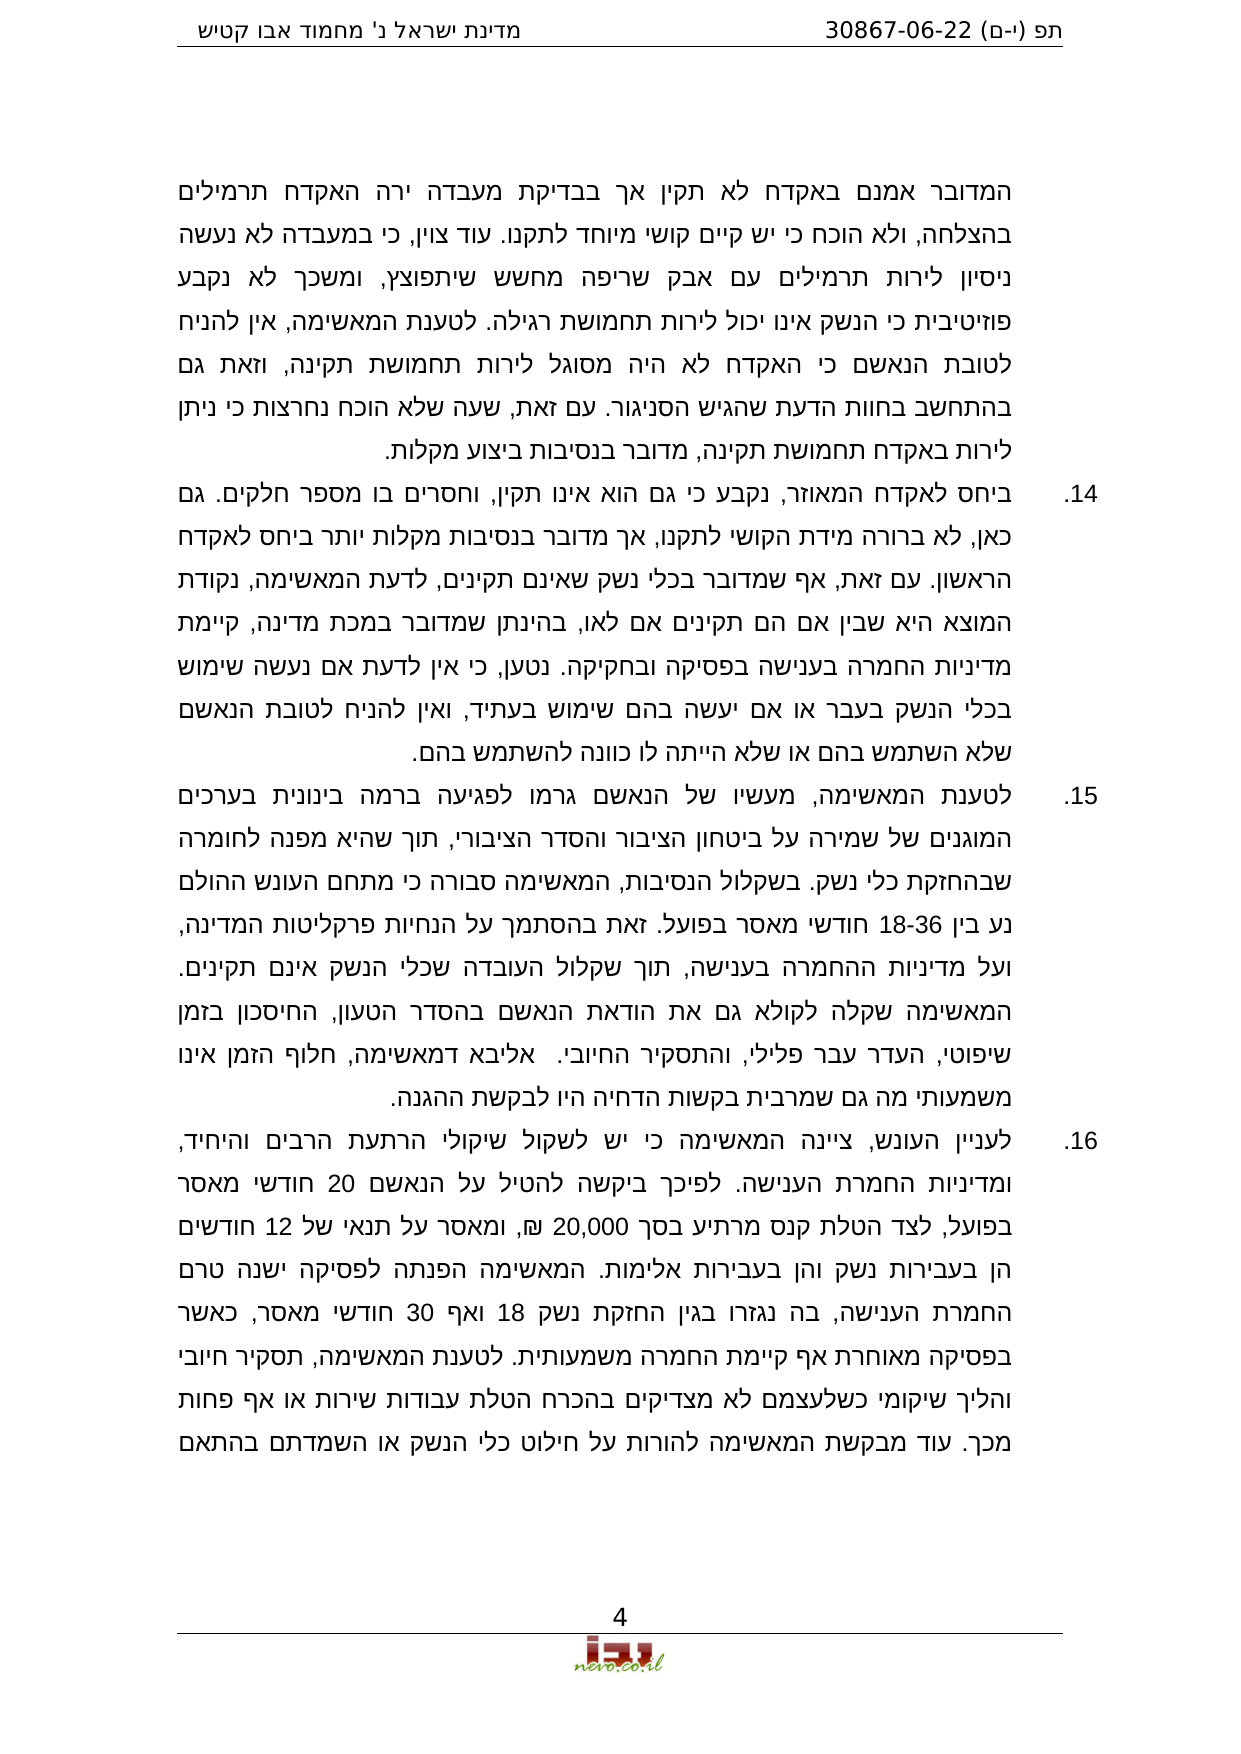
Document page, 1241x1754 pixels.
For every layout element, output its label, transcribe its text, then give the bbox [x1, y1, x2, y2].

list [177, 177, 1063, 465]
picture [574, 1635, 666, 1673]
list ביחס לאקדח המאוזר, נקבע כי גם הוא אינו תקין, וחסרים בו מספר חלקים. גם כאן, לא ברורה מידת הקושי לתקנו, אך מדובר בנסיבות מקלות יותר ביחס לאקדח הראשון. עם זאת, אף שמדובר בכלי נשק שאינם תקינים, לדעת המאשימה, נקודת המוצא היא שבין אם הם תקינים אם לאו, בהינתן שמדובר במכת מדינה, קיימת מדיניות החמרה בענישה בפסיקה ובחקיקה. נטען, כי אין לדעת אם נעשה שימוש בכלי הנשק בעבר או אם יעשה בהם שימוש בעתיד, ואין להניח לטובת הנאשם שלא השתמש בהם או שלא הייתה לו כוונה להשתמש בהם. [177, 479, 1063, 767]
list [177, 1126, 1063, 1457]
list לטענת המאשימה, מעשיו של הנאשם גרמו לפגיעה ברמה בינונית בערכים המוגנים של שמירה על ביטחון הציבור והסדר הציבורי, תוך שהיא מפנה לחומרה שבהחזקת כלי נשק. בשקלול הנסיבות, המאשימה סבורה כי מתחם העונש ההולם נע בין 18-36 חודשי מאסר בפועל. זאת בהסתמך על הנחיות פרקליטות המדינה, ועל מדיניות ההחמרה בענישה, תוך שקלול העובדה שכלי הנשק אינם תקינים. המאשימה שקלה לקולא גם את הודאת הנאשם בהסדר הטעון, החיסכון בזמן שיפוטי, העדר עבר פלילי, והתסקיר החיובי. אליבא דמאשימה, חלוף הזמן אינו משמעותי מה גם שמרבית בקשות הדחיה היו לבקשת ההגנה. [177, 781, 1063, 1112]
